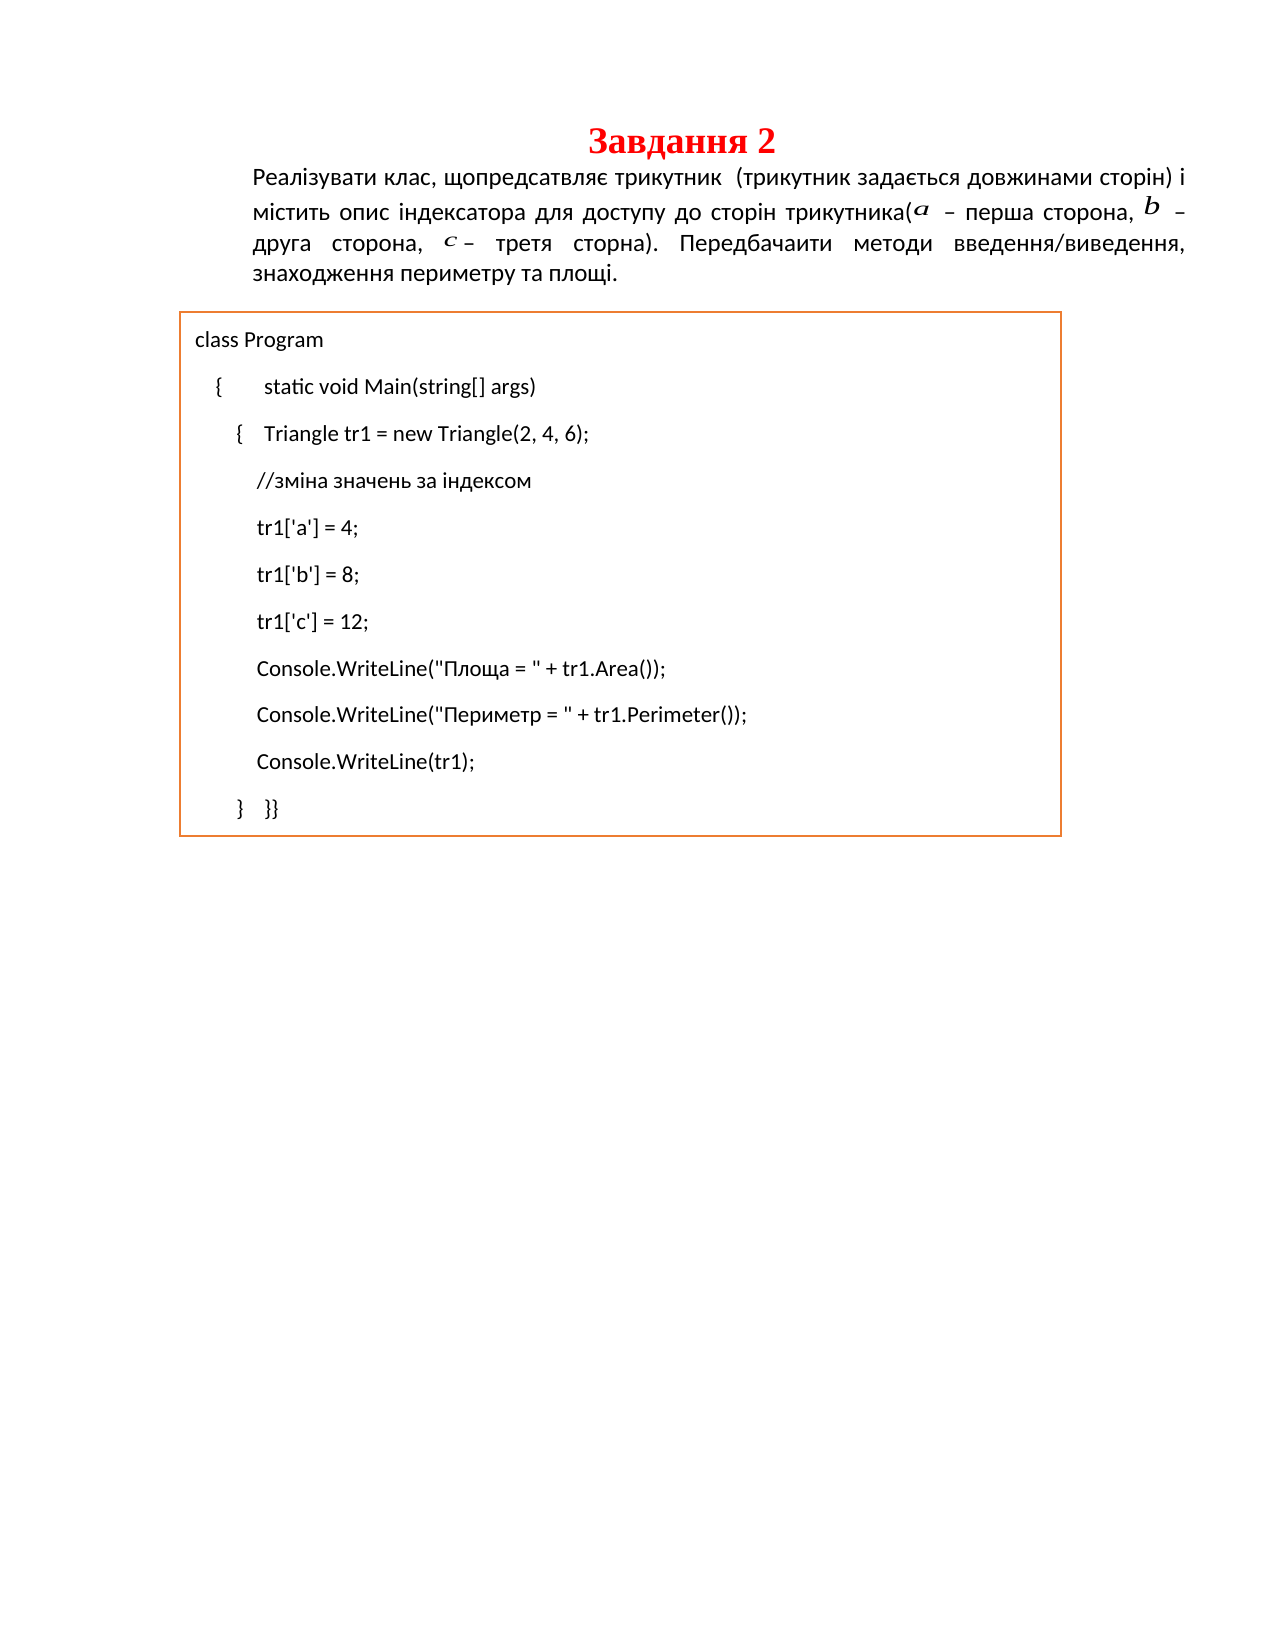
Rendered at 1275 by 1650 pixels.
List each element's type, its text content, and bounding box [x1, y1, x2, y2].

text Реалізувати клас, щопредсатвляє трикутник (трикутник задається довжинами сторін) і містить опис індексатора для доступу до сторін трикутника( – перша сторона, – друга сторона, – третя сторна). Передбачаити методи введення/виведення, знаходження периметру та площі. [252, 161, 1186, 288]
title Завдання 2 [177, 118, 1186, 161]
